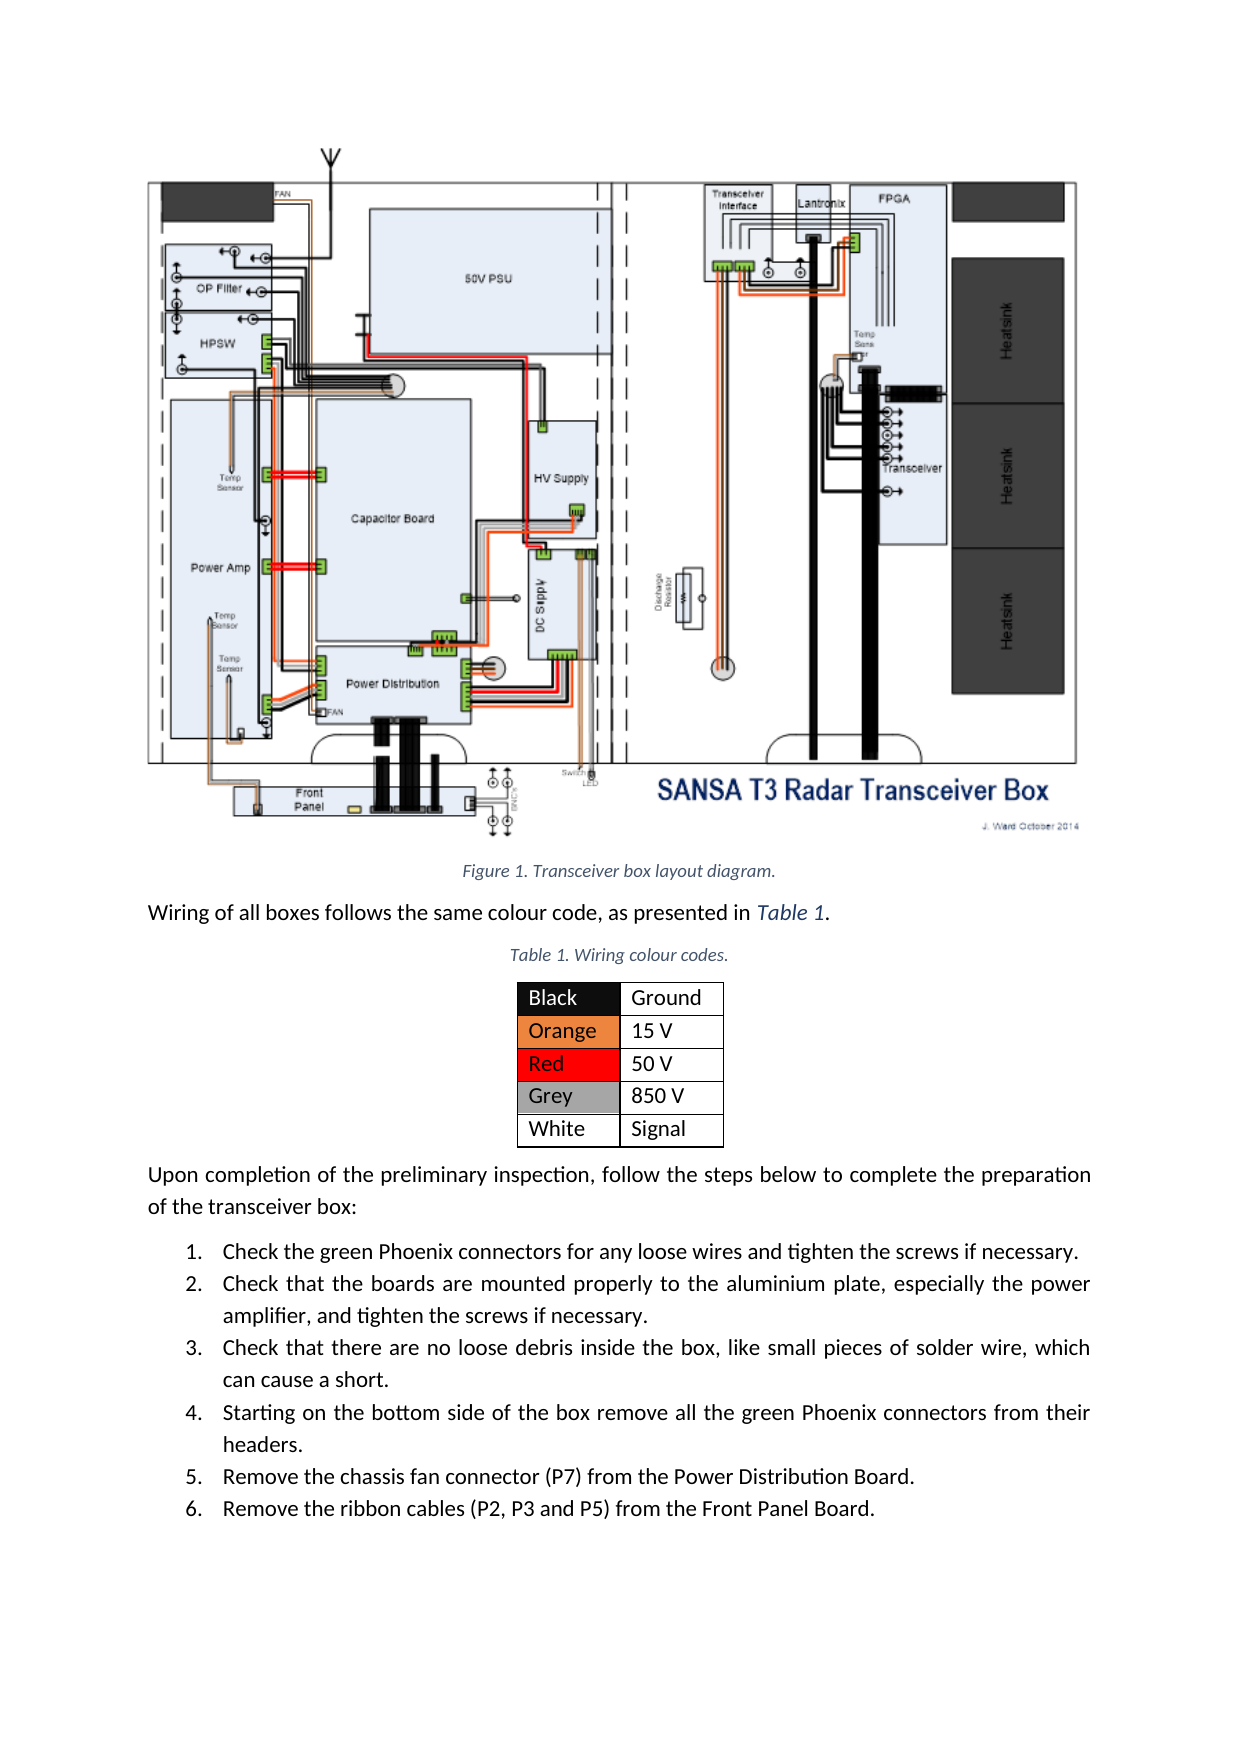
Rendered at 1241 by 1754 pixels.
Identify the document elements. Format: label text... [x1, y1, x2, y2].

text Table 1. Wiring colour codes. [148, 943, 1093, 966]
list Check the green Phoenix connectors for any loose wires and tighten the screws if necessary. [185, 1237, 1093, 1265]
list Remove the chassis fan connector (P7) from the Power Distribution Board. [185, 1462, 1093, 1490]
table_cell 50 V [621, 1049, 723, 1081]
table_cell Red [518, 1049, 619, 1081]
table_header Ground [621, 983, 723, 1015]
list Check that the boards are mounted properly to the aluminium plate, especially the power amplifier, and tighten the screws if necessary. [185, 1269, 1093, 1329]
table_cell Grey [518, 1082, 619, 1113]
text Wiring of all boxes follows the same colour code, as presented in Table 1. [148, 898, 1093, 926]
table_cell 15 V [621, 1016, 723, 1048]
table_cell Orange [518, 1016, 619, 1048]
picture [147, 147, 1109, 843]
table_cell Signal [621, 1115, 723, 1146]
list Starting on the bottom side of the box remove all the green Phoenix connectors from their headers. [185, 1398, 1093, 1458]
text Figure 1. Transceiver box layout diagram. [148, 859, 1093, 882]
table_cell 850 V [621, 1082, 723, 1113]
list Check that there are no loose debris inside the box, like small pieces of solder wire, which can cause a short. [185, 1333, 1093, 1393]
table_cell White [518, 1115, 619, 1146]
table_header Black [518, 983, 619, 1015]
list Remove the ribbon cables (P2, P3 and P5) from the Front Panel Board. [185, 1494, 1093, 1522]
text Upon completion of the preliminary inspection, follow the steps below to complete the preparation of the transceiver box: [148, 1160, 1093, 1220]
